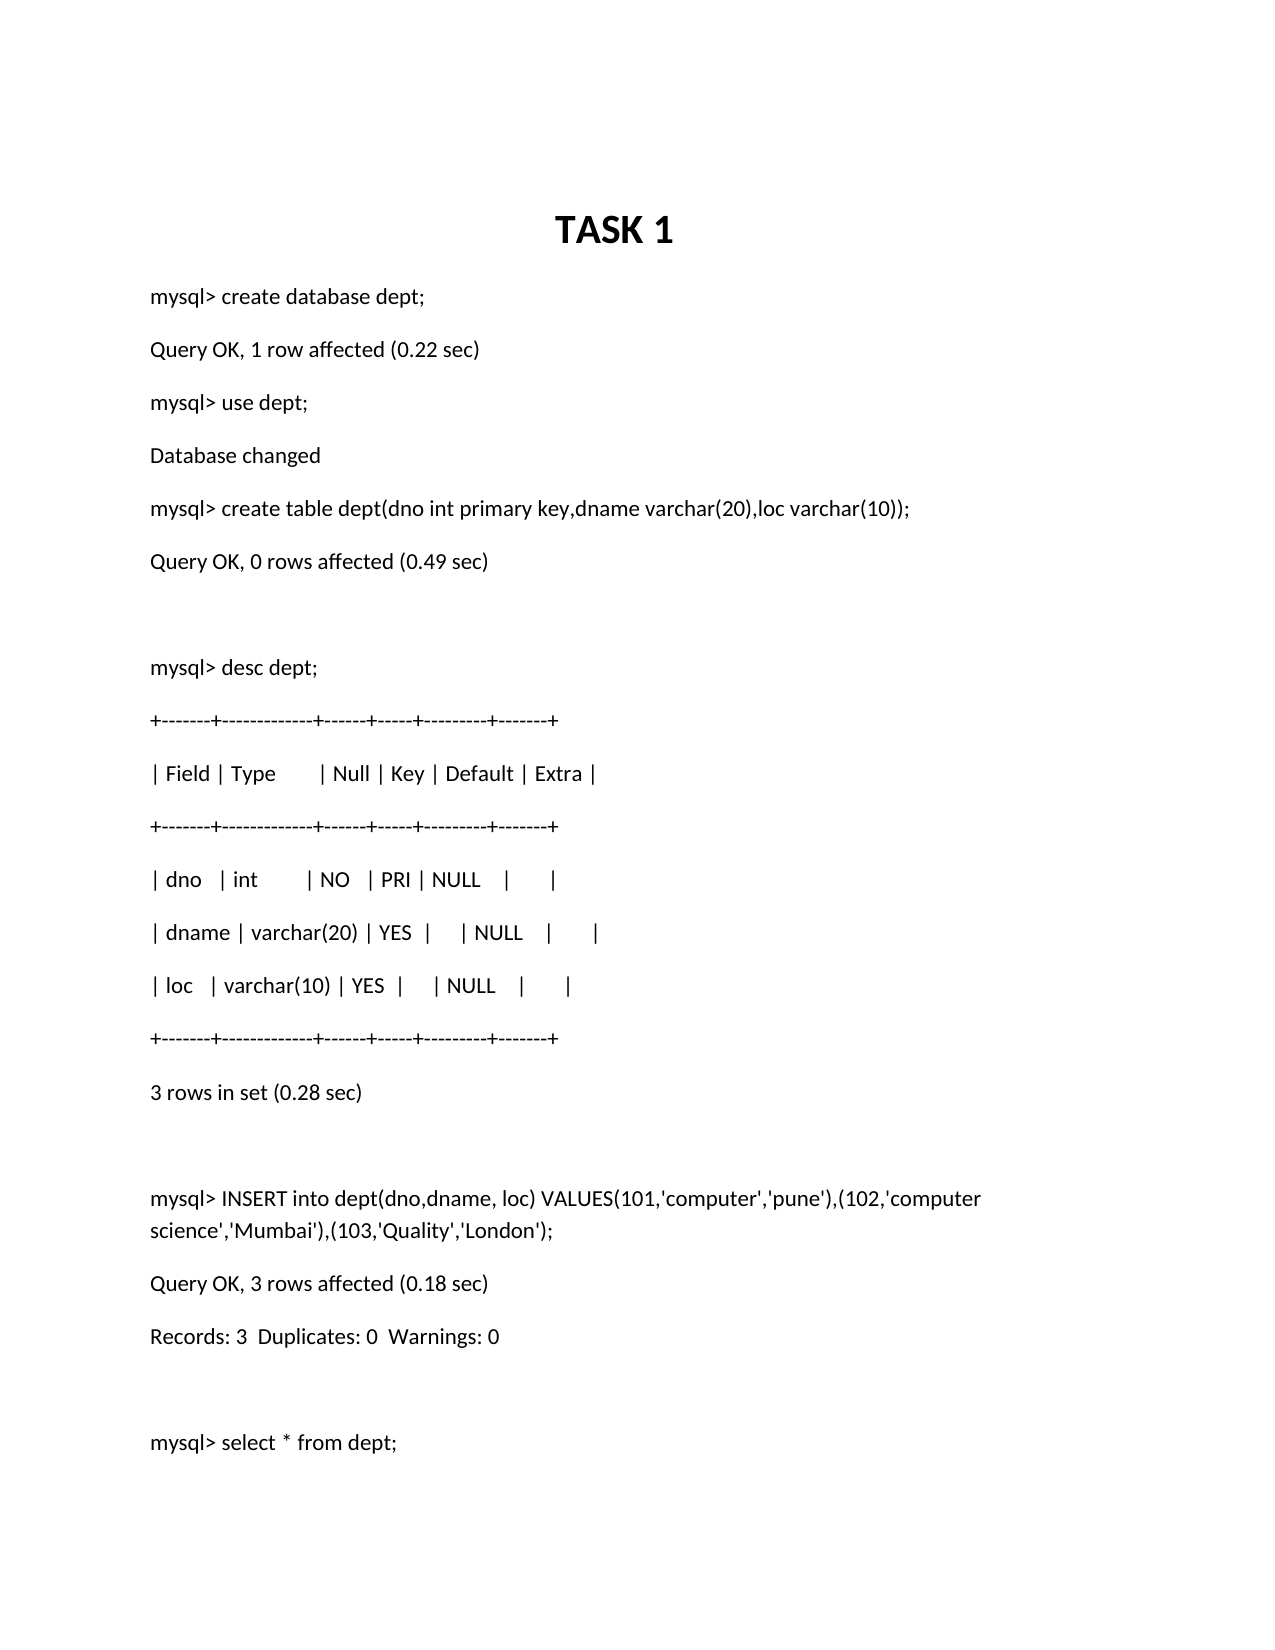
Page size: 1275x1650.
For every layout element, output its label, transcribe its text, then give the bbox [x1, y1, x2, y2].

text Records: 3 Duplicates: 0 Warnings: 0 [150, 1322, 1125, 1350]
text Query OK, 0 rows affected (0.49 sec) [150, 547, 1125, 575]
text mysql> create database dept; [150, 282, 1125, 310]
text Database changed [150, 441, 1125, 469]
text mysql> desc dept; [150, 653, 1125, 681]
text +-------+-------------+------+-----+---------+-------+ [150, 1024, 1125, 1053]
text TASK 1 [150, 203, 1125, 254]
text mysql> use dept; [150, 388, 1125, 416]
text +-------+-------------+------+-----+---------+-------+ [150, 812, 1125, 841]
text | Field | Type | Null | Key | Default | Extra | [150, 759, 1125, 787]
text | loc | varchar(10) | YES | | NULL | | [150, 972, 1125, 999]
text +-------+-------------+------+-----+---------+-------+ [150, 706, 1125, 734]
text | dname | varchar(20) | YES | | NULL | | [150, 918, 1125, 947]
text Query OK, 3 rows affected (0.18 sec) [150, 1269, 1125, 1297]
text Query OK, 1 row affected (0.22 sec) [150, 335, 1125, 363]
text 3 rows in set (0.28 sec) [150, 1078, 1125, 1106]
text mysql> create table dept(dno int primary key,dname varchar(20),loc varchar(10)); [150, 494, 1125, 522]
text mysql> INSERT into dept(dno,dname, loc) VALUES(101,'computer','pune'),(102,'computer science','Mumbai'),(103,'Quality','London'); [150, 1184, 1125, 1244]
text mysql> select * from dept; [150, 1428, 1125, 1456]
text | dno | int | NO | PRI | NULL | | [150, 866, 1125, 893]
